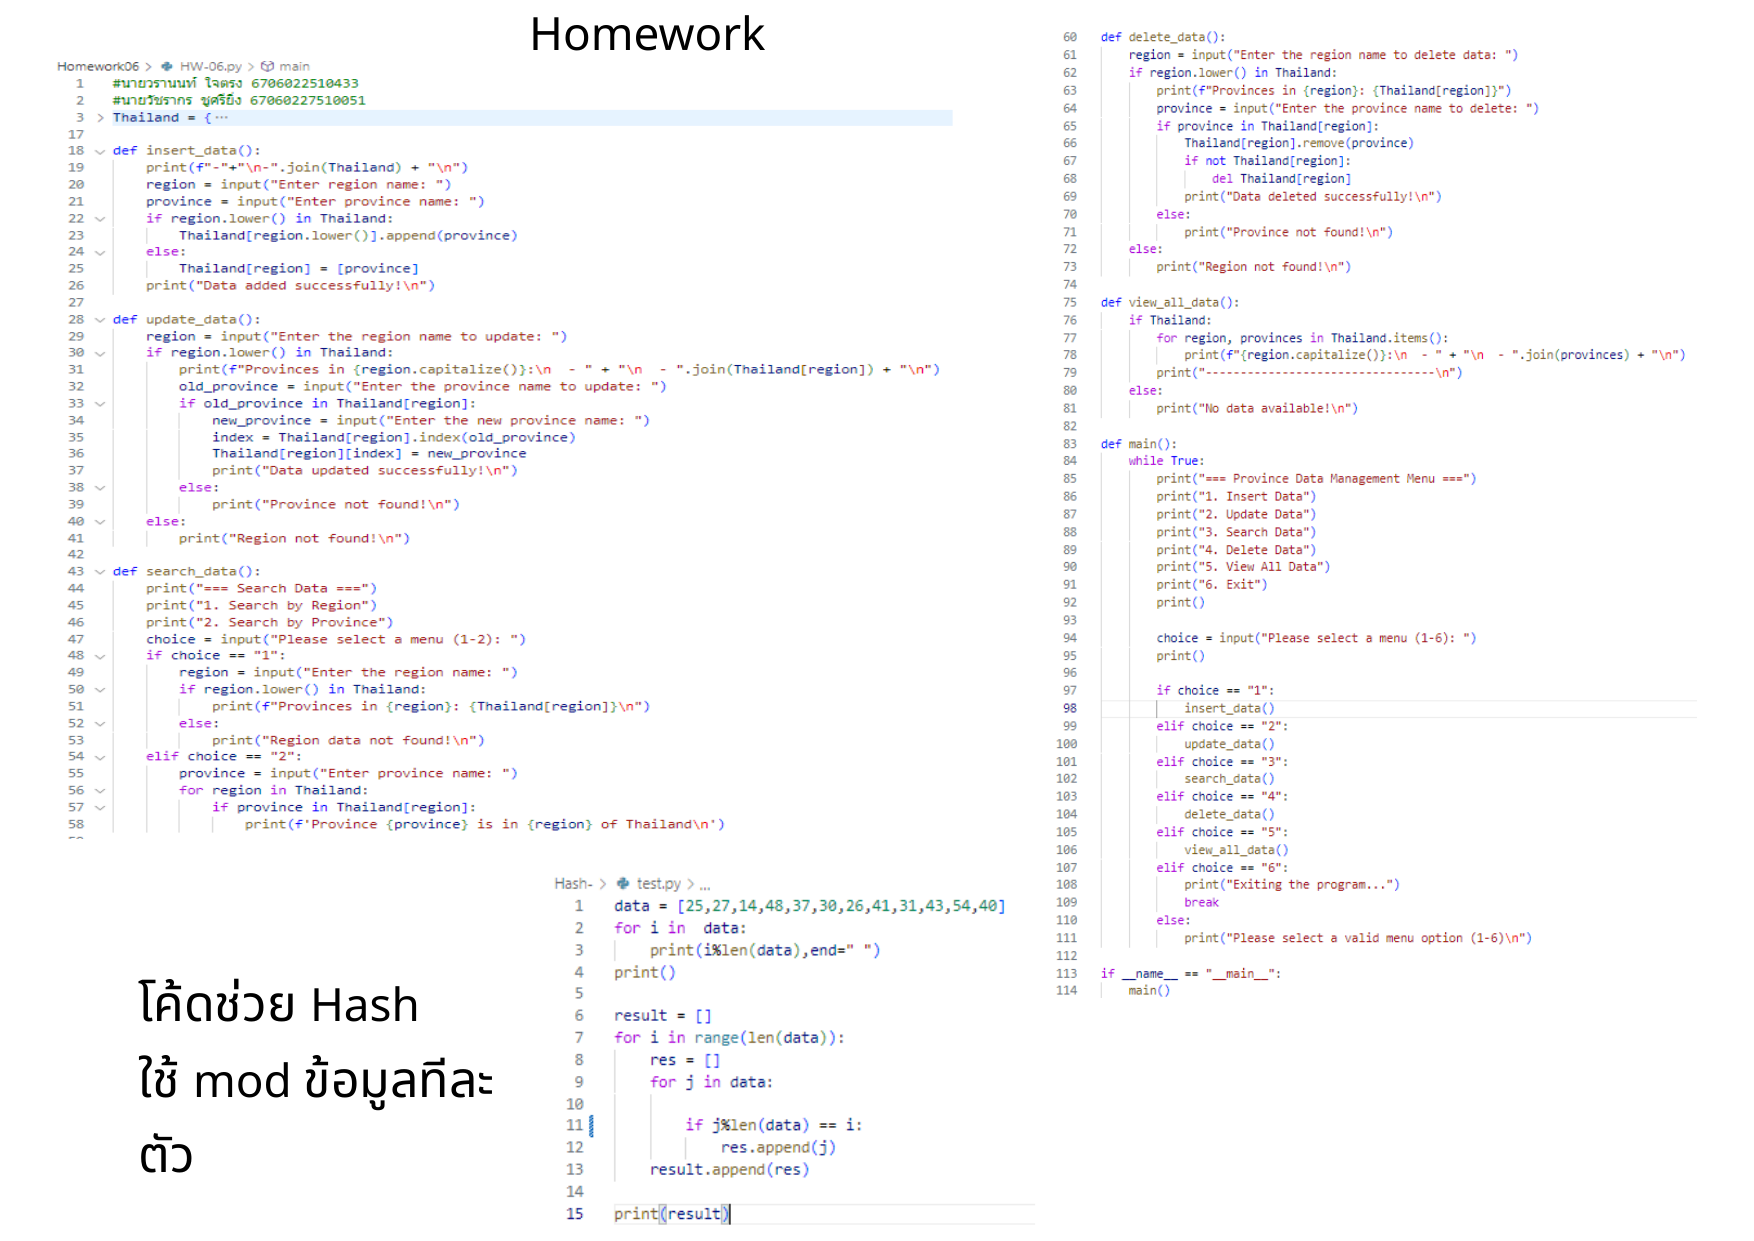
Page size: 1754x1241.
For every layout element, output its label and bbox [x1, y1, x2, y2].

picture [43, 61, 953, 839]
picture [538, 871, 1036, 1236]
picture [1040, 29, 1697, 998]
